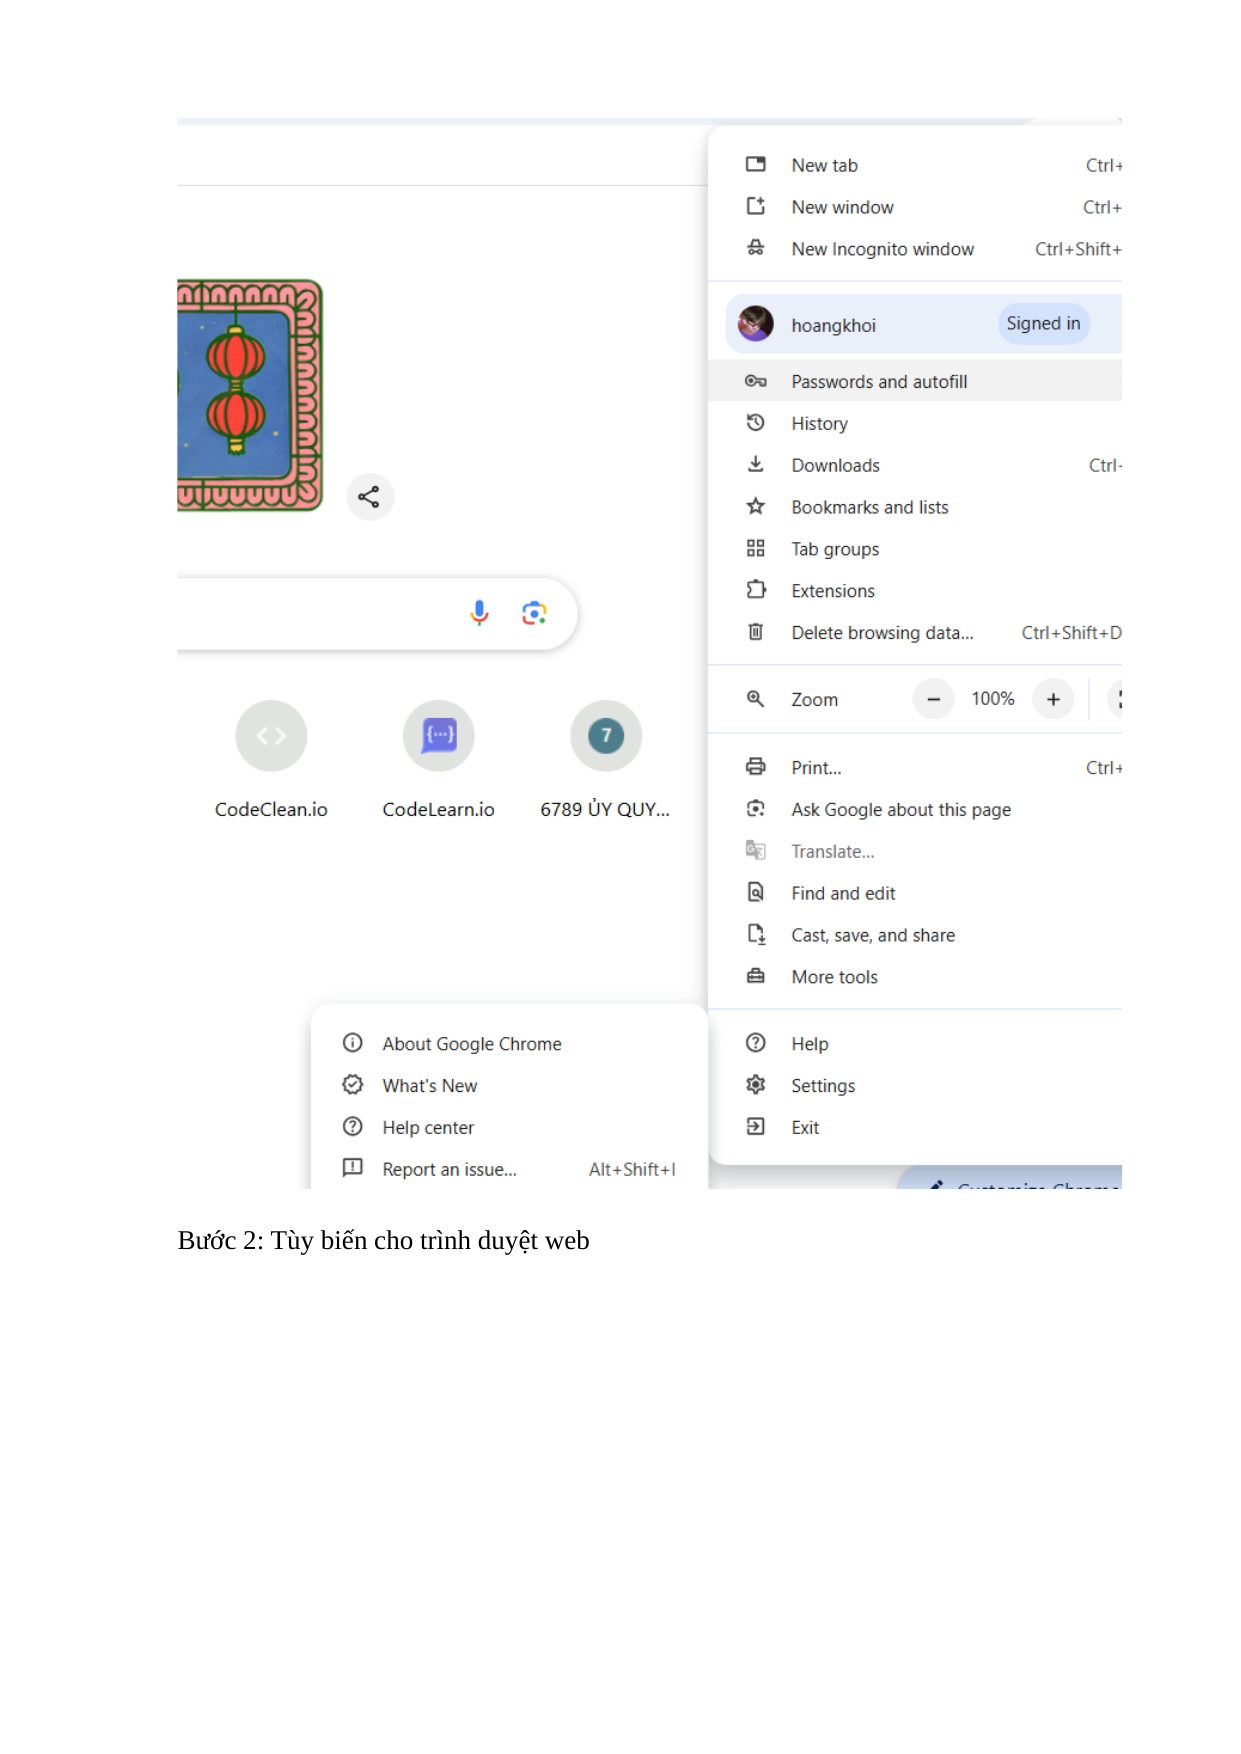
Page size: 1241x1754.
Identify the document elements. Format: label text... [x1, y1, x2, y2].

text Bước 2: Tùy biến cho trình duyệt web [177, 1224, 1122, 1256]
picture [177, 118, 1123, 1189]
